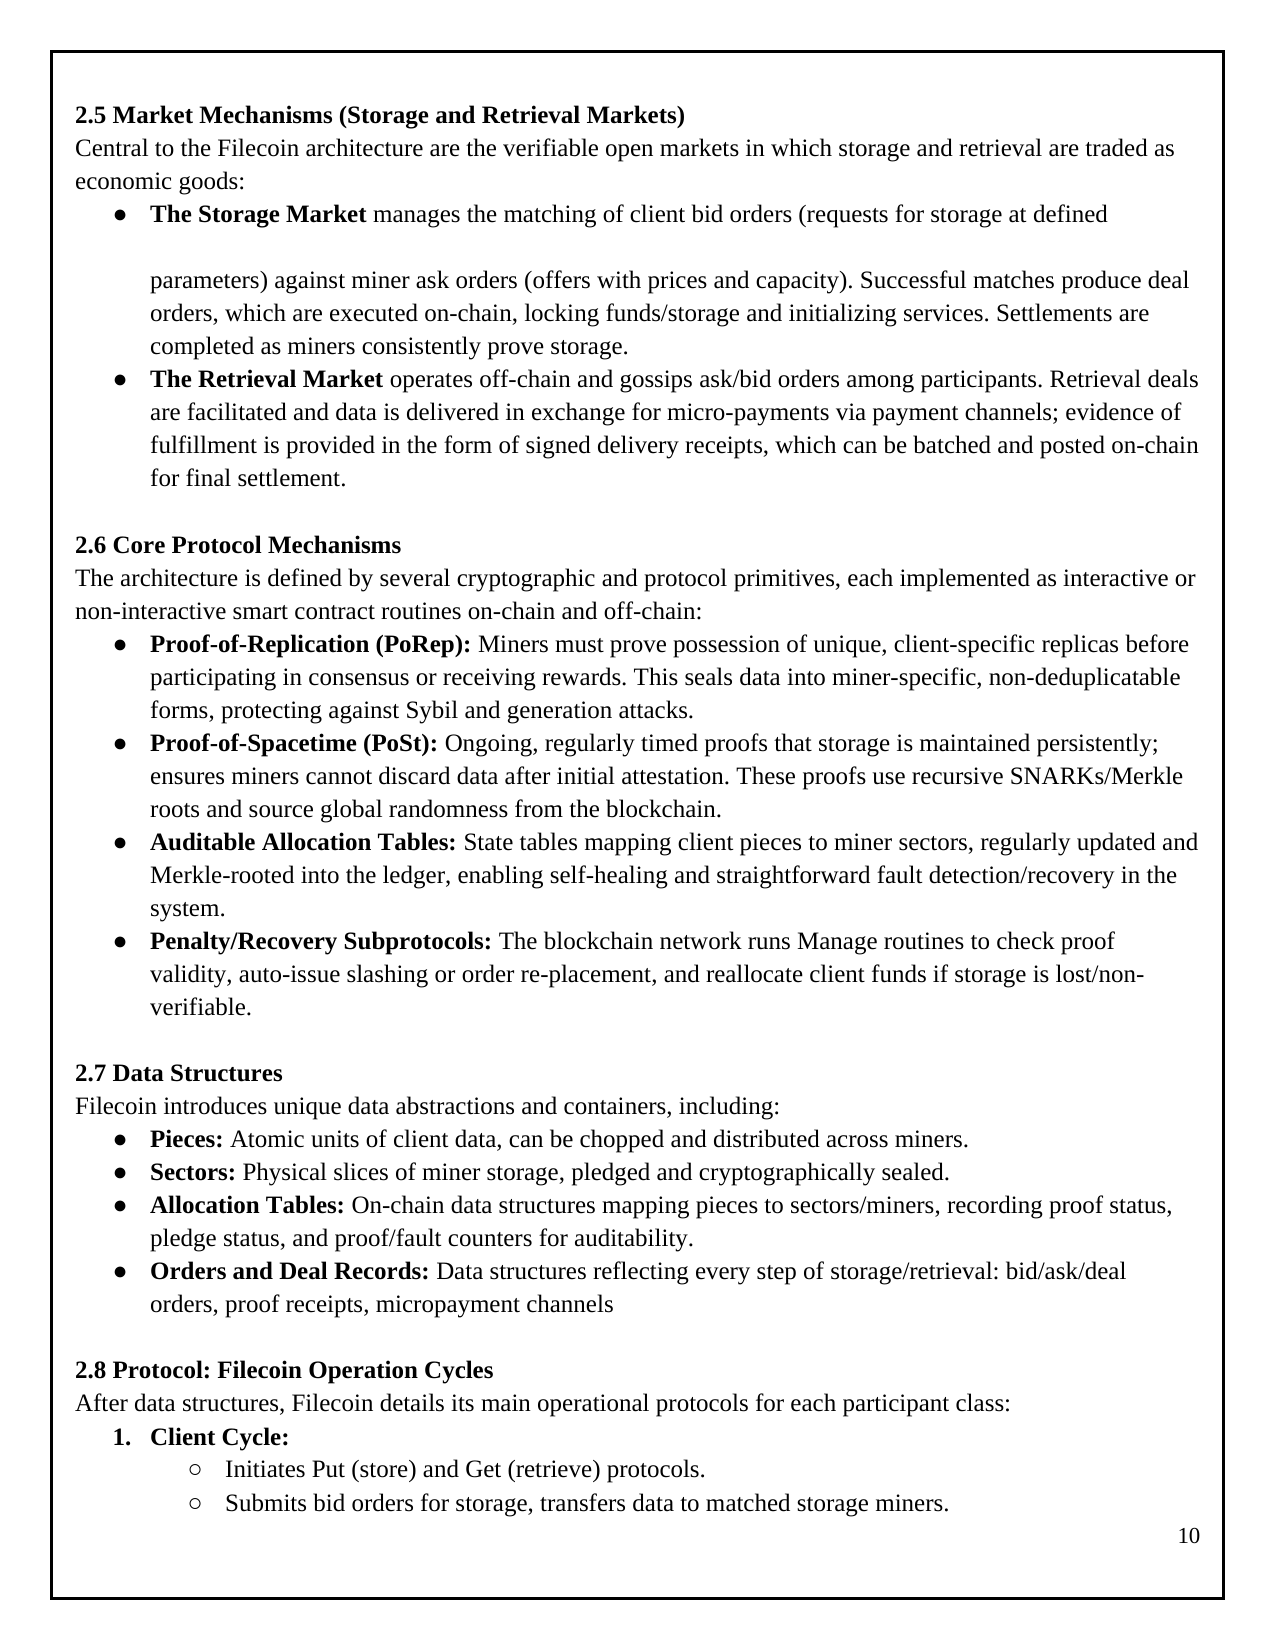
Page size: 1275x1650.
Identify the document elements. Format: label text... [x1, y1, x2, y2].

text After data structures, Filecoin details its main operational protocols for each participant class: [75, 1388, 1176, 1417]
list Orders and Deal Records: Data structures reflecting every step of storage/retrieval: bid/ask/deal orders, proof receipts, micropayment channels [112, 1256, 1200, 1318]
list Proof-of-Spacetime (PoSt): Ongoing, regularly timed proofs that storage is maintained persistently; ensures miners cannot discard data after initial attestation. These proofs use recursive SNARKs/Merkle roots and source global randomness from the blockchain. [112, 728, 1200, 823]
list Pieces: Atomic units of client data, can be chopped and distributed across miners. [112, 1124, 1200, 1153]
text The architecture is defined by several cryptographic and protocol primitives, each implemented as interactive or non-interactive smart contract routines on-chain and off-chain: [75, 563, 1200, 624]
text parameters) against miner ask orders (offers with prices and capacity). Successful matches produce deal orders, which are executed on-chain, locking funds/storage and initializing services. Settlements are completed as miners consistently prove storage. [150, 265, 1200, 360]
text 2.8 Protocol: Filecoin Operation Cycles [75, 1356, 1176, 1384]
list Allocation Tables: On-chain data structures mapping pieces to sectors/miners, recording proof status, pledge status, and proof/fault counters for auditability. [112, 1190, 1200, 1252]
list The Storage Market manages the matching of client bid orders (requests for storage at defined [112, 199, 1200, 228]
list Proof-of-Replication (PoRep): Miners must prove possession of unique, client-specific replicas before participating in consensus or receiving rewards. This seals data into miner-specific, non-deduplicatable forms, protecting against Sybil and generation attacks. [112, 629, 1200, 724]
list Sectors: Physical slices of miner storage, pledged and cryptographically sealed. [112, 1157, 1200, 1186]
list Client Cycle: [112, 1422, 1176, 1450]
text 2.7 Data Structures [75, 1058, 1200, 1087]
list Submits bid orders for storage, transfers data to matched storage miners. [187, 1488, 1176, 1516]
list The Retrieval Market operates off-chain and gossips ask/bid orders among participants. Retrieval deals are facilitated and data is delivered in exchange for micro-payments via payment channels; evidence of fulfillment is provided in the form of signed delivery receipts, which can be batched and posted on-chain for final settlement. [112, 364, 1200, 492]
text Filecoin introduces unique data abstractions and containers, including: [75, 1091, 1200, 1120]
text 2.5 Market Mechanisms (Storage and Retrieval Markets) [75, 100, 1200, 128]
list Initiates Put (store) and Get (retrieve) protocols. [187, 1454, 1176, 1483]
text 2.6 Core Protocol Mechanisms [75, 530, 1200, 558]
text Central to the Filecoin architecture are the verifiable open markets in which storage and retrieval are traded as economic goods: [75, 133, 1200, 195]
list Auditable Allocation Tables: State tables mapping client pieces to miner sectors, regularly updated and Merkle-rooted into the ledger, enabling self-healing and straightforward fault detection/recovery in the system. [112, 827, 1200, 922]
list Penalty/Recovery Subprotocols: The blockchain network runs Manage routines to check proof validity, auto-issue slashing or order re-placement, and reallocate client funds if storage is lost/non-verifiable. [112, 926, 1200, 1021]
